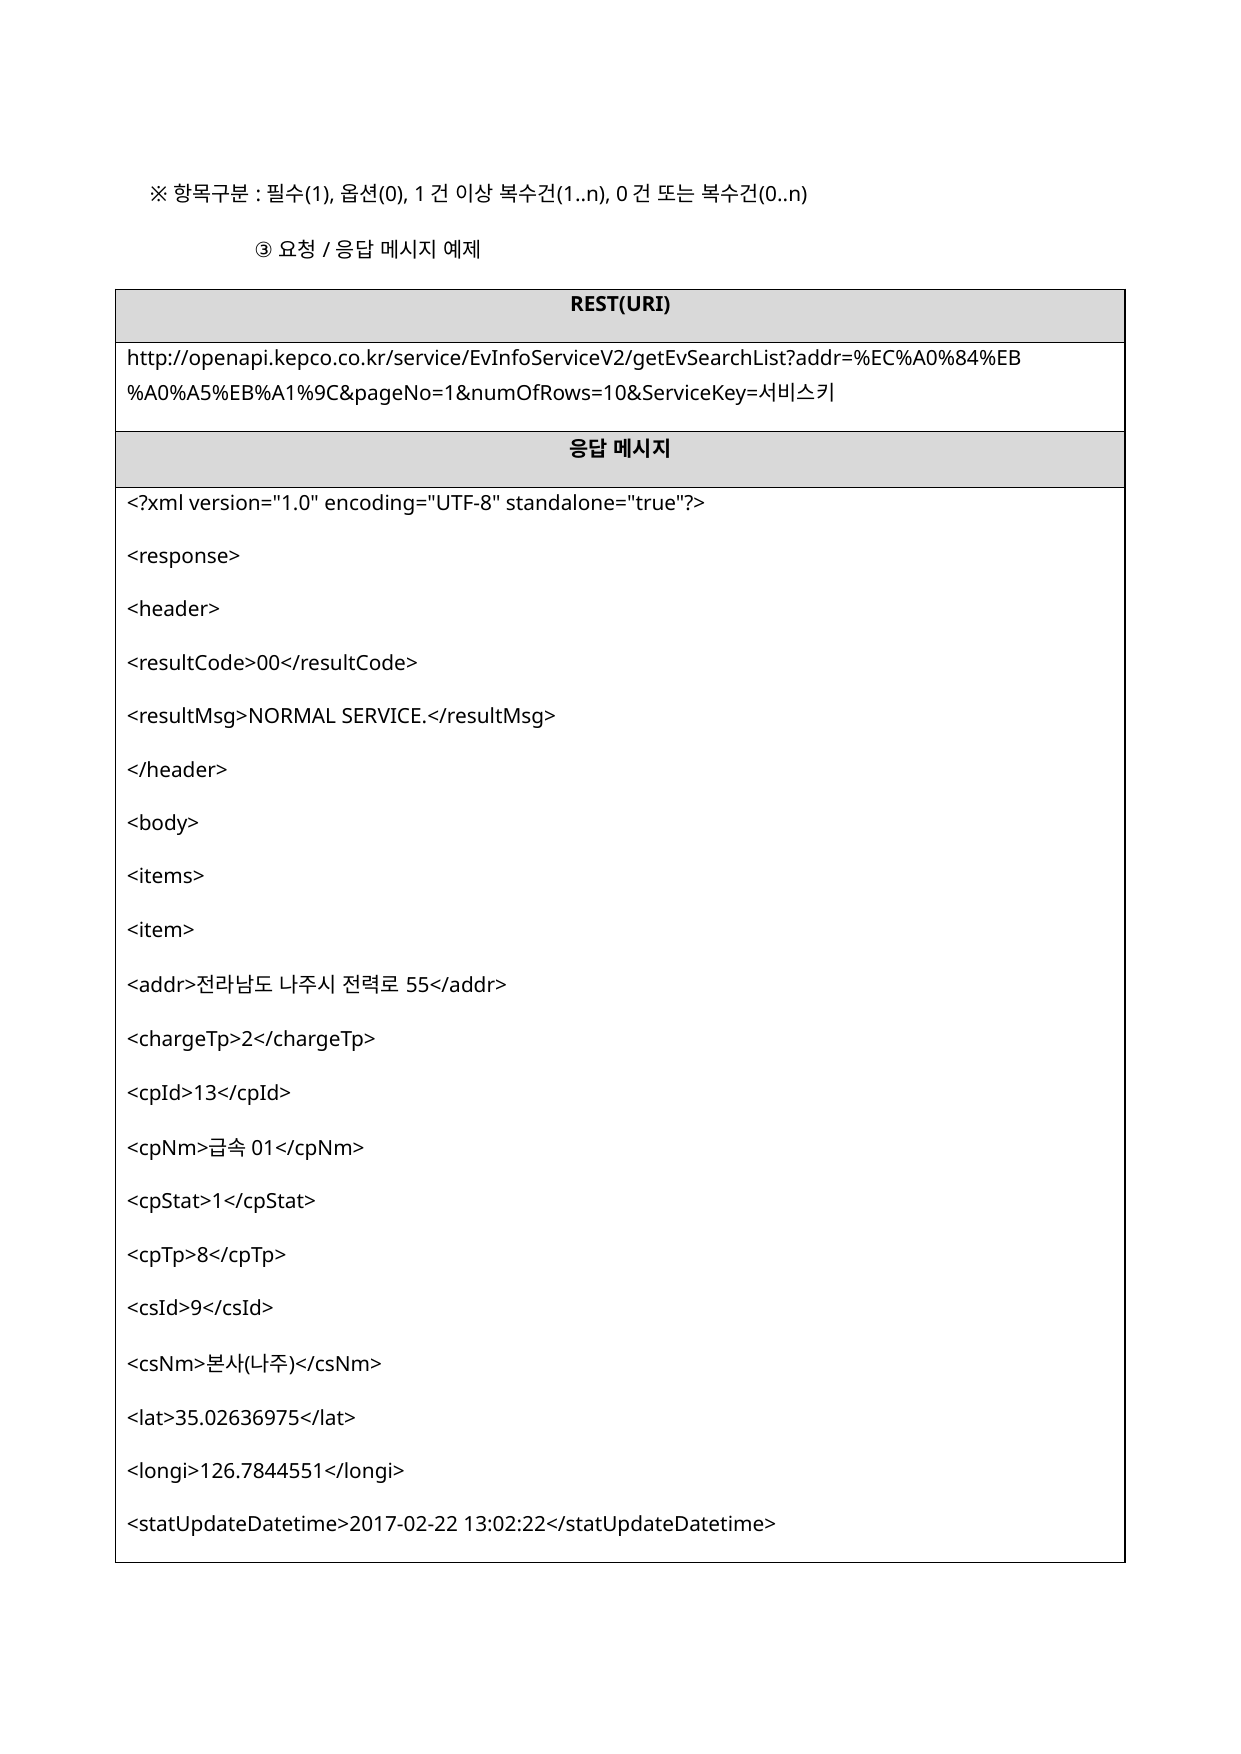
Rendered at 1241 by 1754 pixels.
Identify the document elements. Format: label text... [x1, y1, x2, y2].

text ※ 항목구분 : 필수(1), 옵션(0), 1건 이상 복수건(1..n), 0건 또는 복수건(0..n) [150, 177, 1090, 207]
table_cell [116, 488, 1124, 1562]
subtitle 요청 / 응답 메시지 예제 [254, 233, 1090, 263]
table_cell 응답 메시지 [116, 432, 1124, 487]
table_cell http://openapi.kepco.co.kr/service/EvInfoServiceV2/getEvSearchList?addr=%EC%A0%84%EB%A0%A5%EB%A1%9C&pageNo=1&numOfRows=10&ServiceKey=서비스키 [116, 343, 1124, 431]
table_header REST(URI) [116, 290, 1124, 342]
